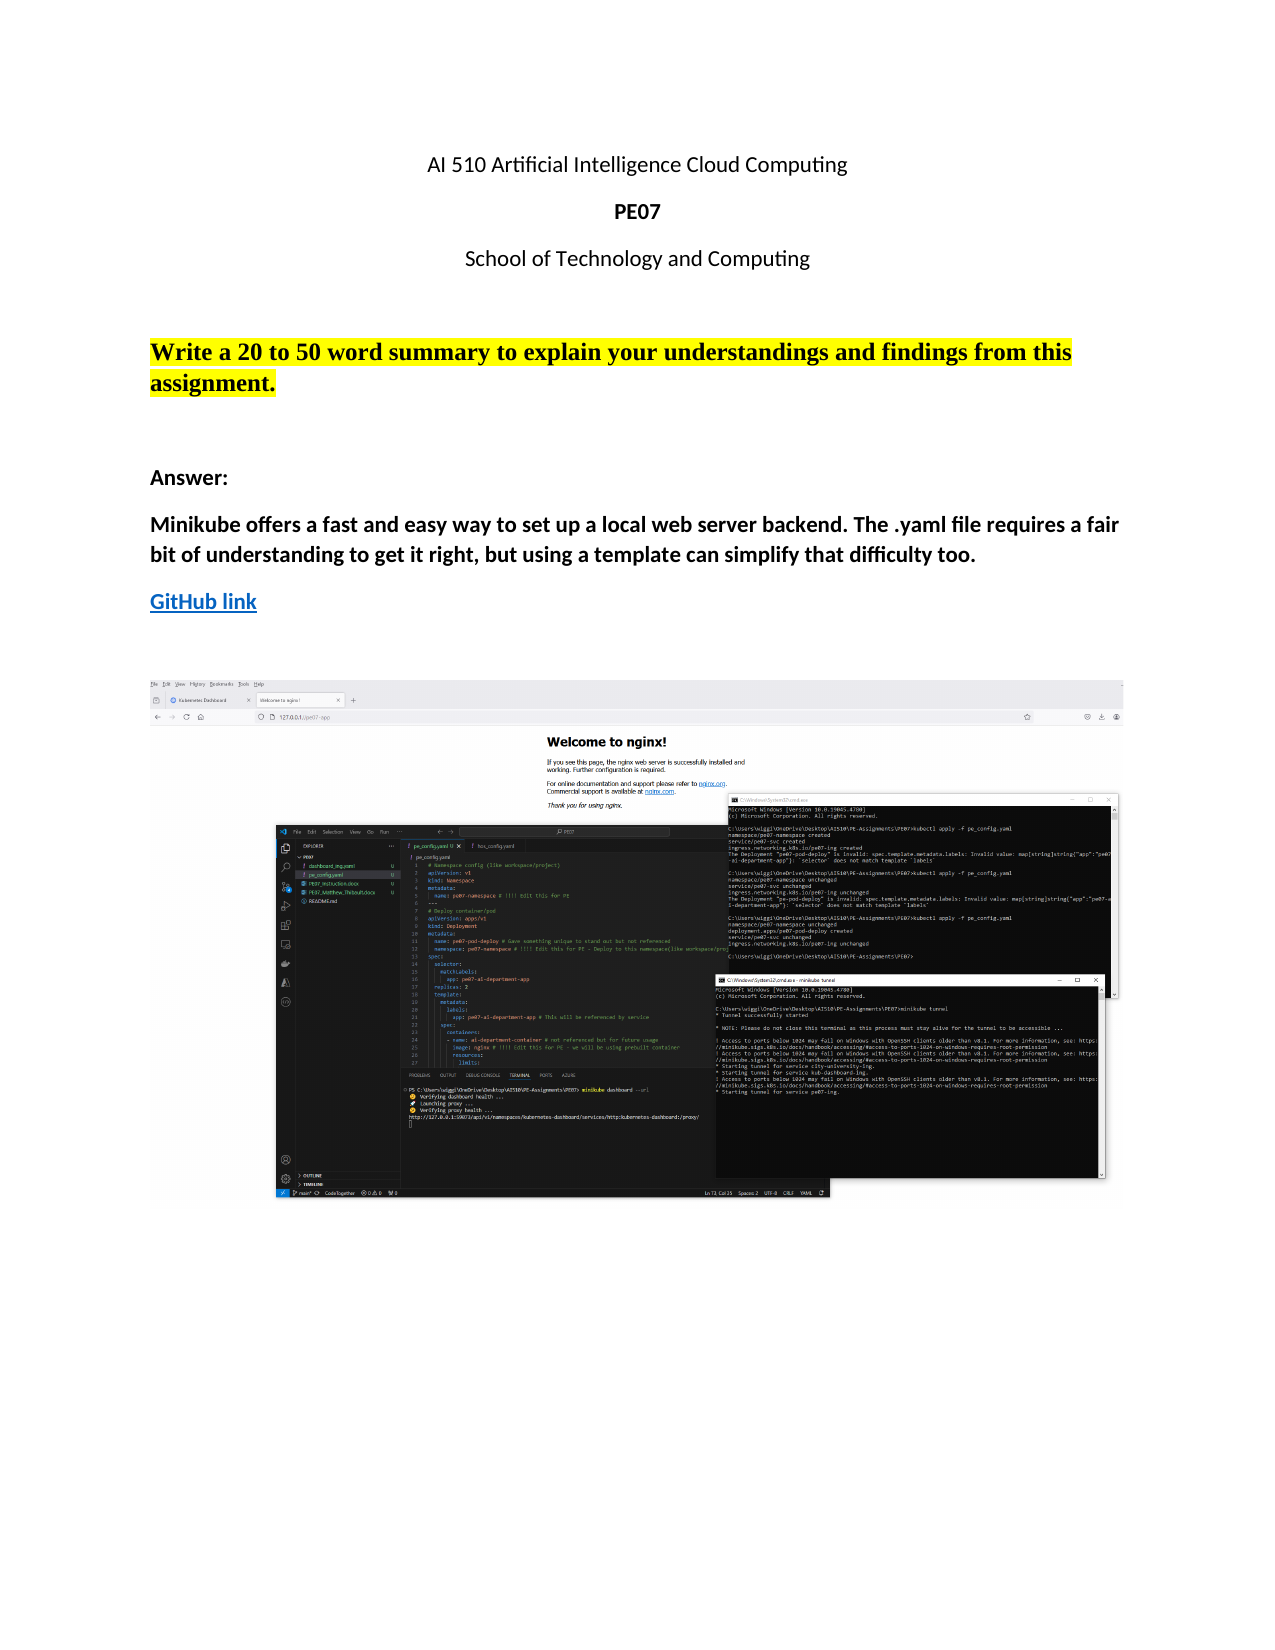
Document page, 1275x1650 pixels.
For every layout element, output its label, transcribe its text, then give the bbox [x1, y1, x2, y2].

text School of Technology and Computing [150, 244, 1125, 272]
text PE07 [150, 197, 1125, 225]
text Minikube offers a fast and easy way to set up a local web server backend. The .yaml file requires a fair bit of understanding to get it right, but using a template can simplify that difficulty too. [150, 510, 1125, 568]
picture [150, 680, 1124, 1209]
text Write a 20 to 50 word summary to explain your understandings and findings from this assignment. [150, 337, 1125, 397]
text GitHub link [150, 587, 1125, 615]
text AI 510 Artificial Intelligence Cloud Computing [150, 150, 1125, 178]
text Answer: [150, 463, 1125, 491]
